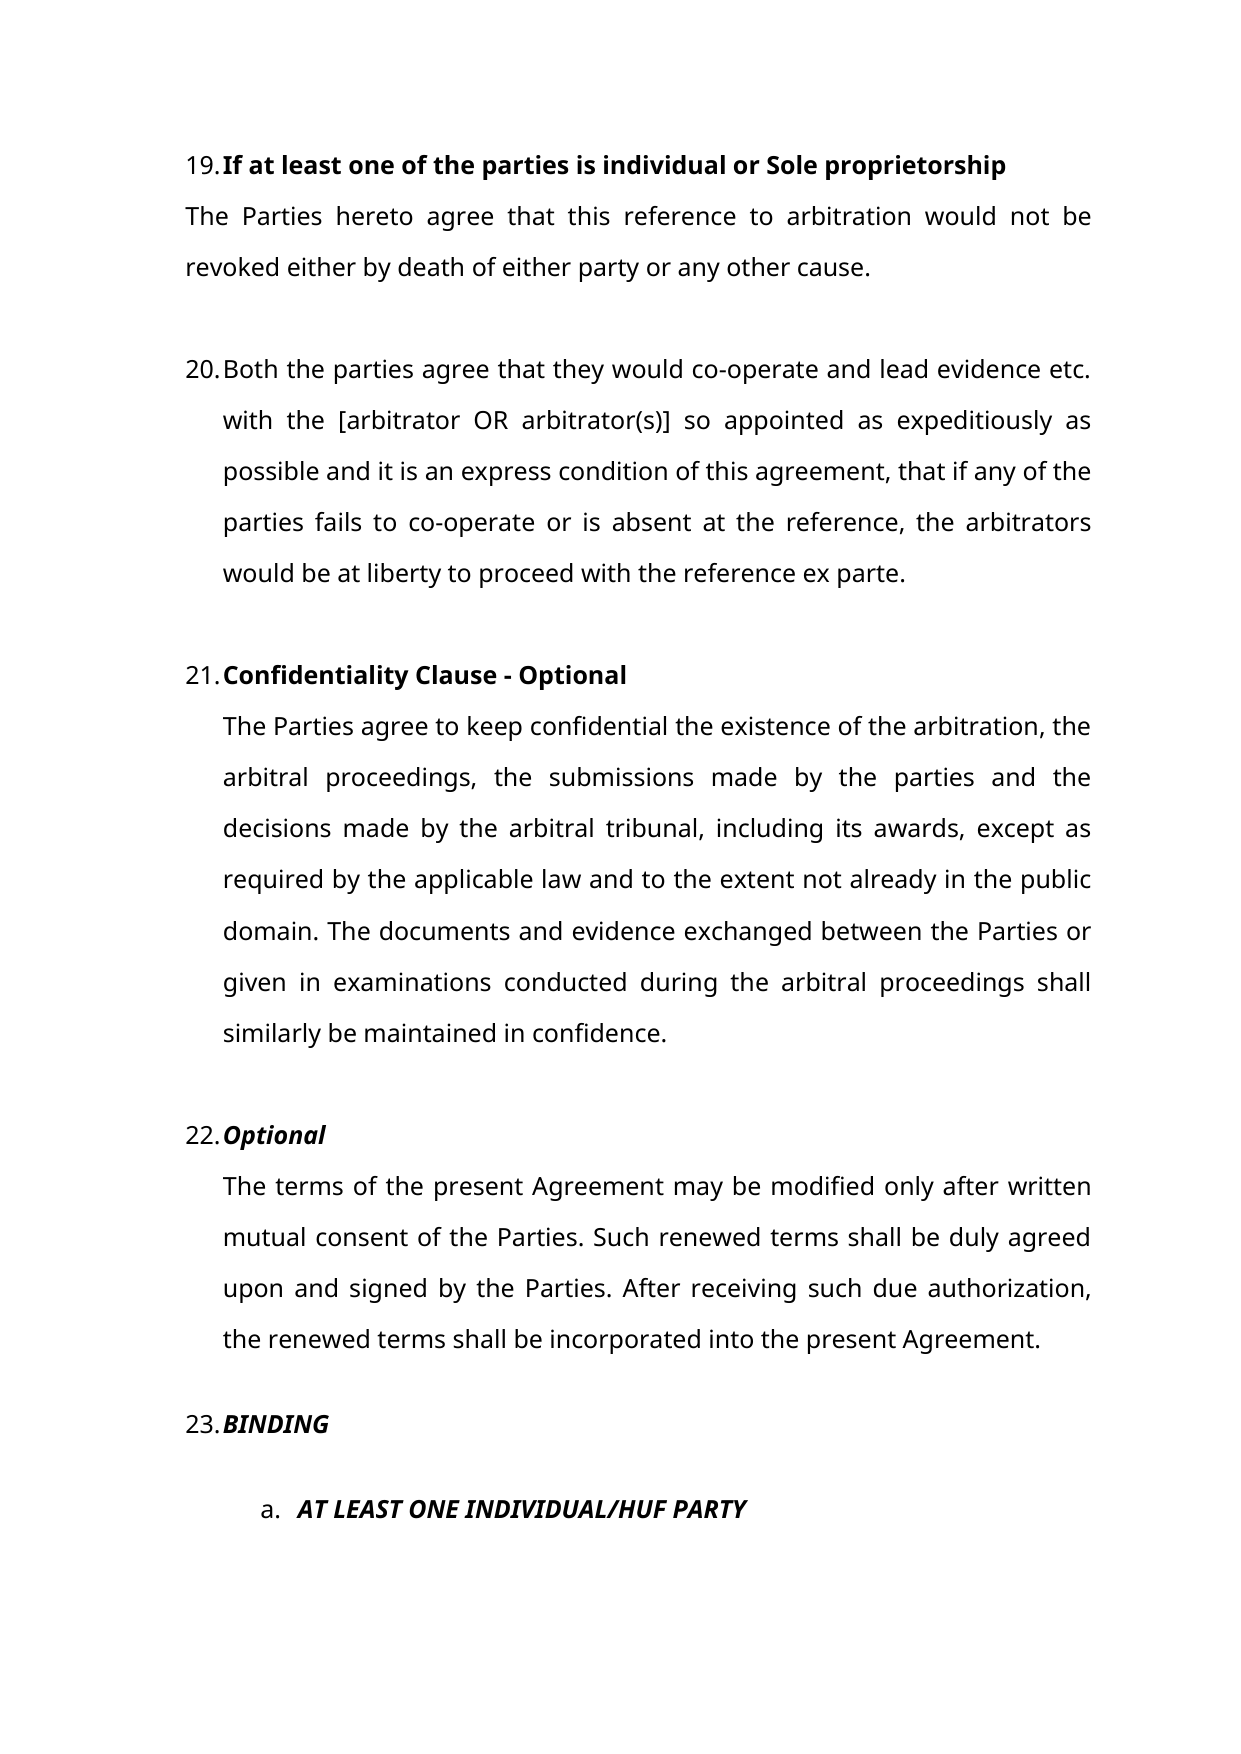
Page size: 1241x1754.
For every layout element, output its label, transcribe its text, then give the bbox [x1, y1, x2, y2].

list Optional [185, 1117, 1093, 1151]
list The Parties agree to keep confidential the existence of the arbitration, the arbitral proceedings, the submissions made by the parties and the decisions made by the arbitral tribunal, including its awards, except as required by the applicable law and to the extent not already in the public domain. The documents and evidence exchanged between the Parties or given in examinations conducted during the arbitral proceedings shall similarly be maintained in confidence. [223, 709, 1093, 1049]
list If at least one of the parties is individual or Sole proprietorship [185, 148, 1093, 182]
text The Parties hereto agree that this reference to arbitration would not be revoked either by death of either party or any other cause. [185, 199, 1093, 284]
list BINDING [185, 1407, 1093, 1441]
list Both the parties agree that they would co-operate and lead evidence etc. with the [arbitrator OR arbitrator(s)] so appointed as expeditiously as possible and it is an express condition of this agreement, that if any of the parties fails to co-operate or is absent at the reference, the arbitrators would be at liberty to proceed with the reference ex parte. [185, 352, 1093, 590]
list The terms of the present Agreement may be modified only after written mutual consent of the Parties. Such renewed terms shall be duly agreed upon and signed by the Parties. After receiving such due authorization, the renewed terms shall be incorporated into the present Agreement. [223, 1168, 1093, 1356]
list AT LEAST ONE INDIVIDUAL/HUF PARTY [260, 1492, 1093, 1526]
list Confidentiality Clause - Optional [185, 658, 1093, 692]
